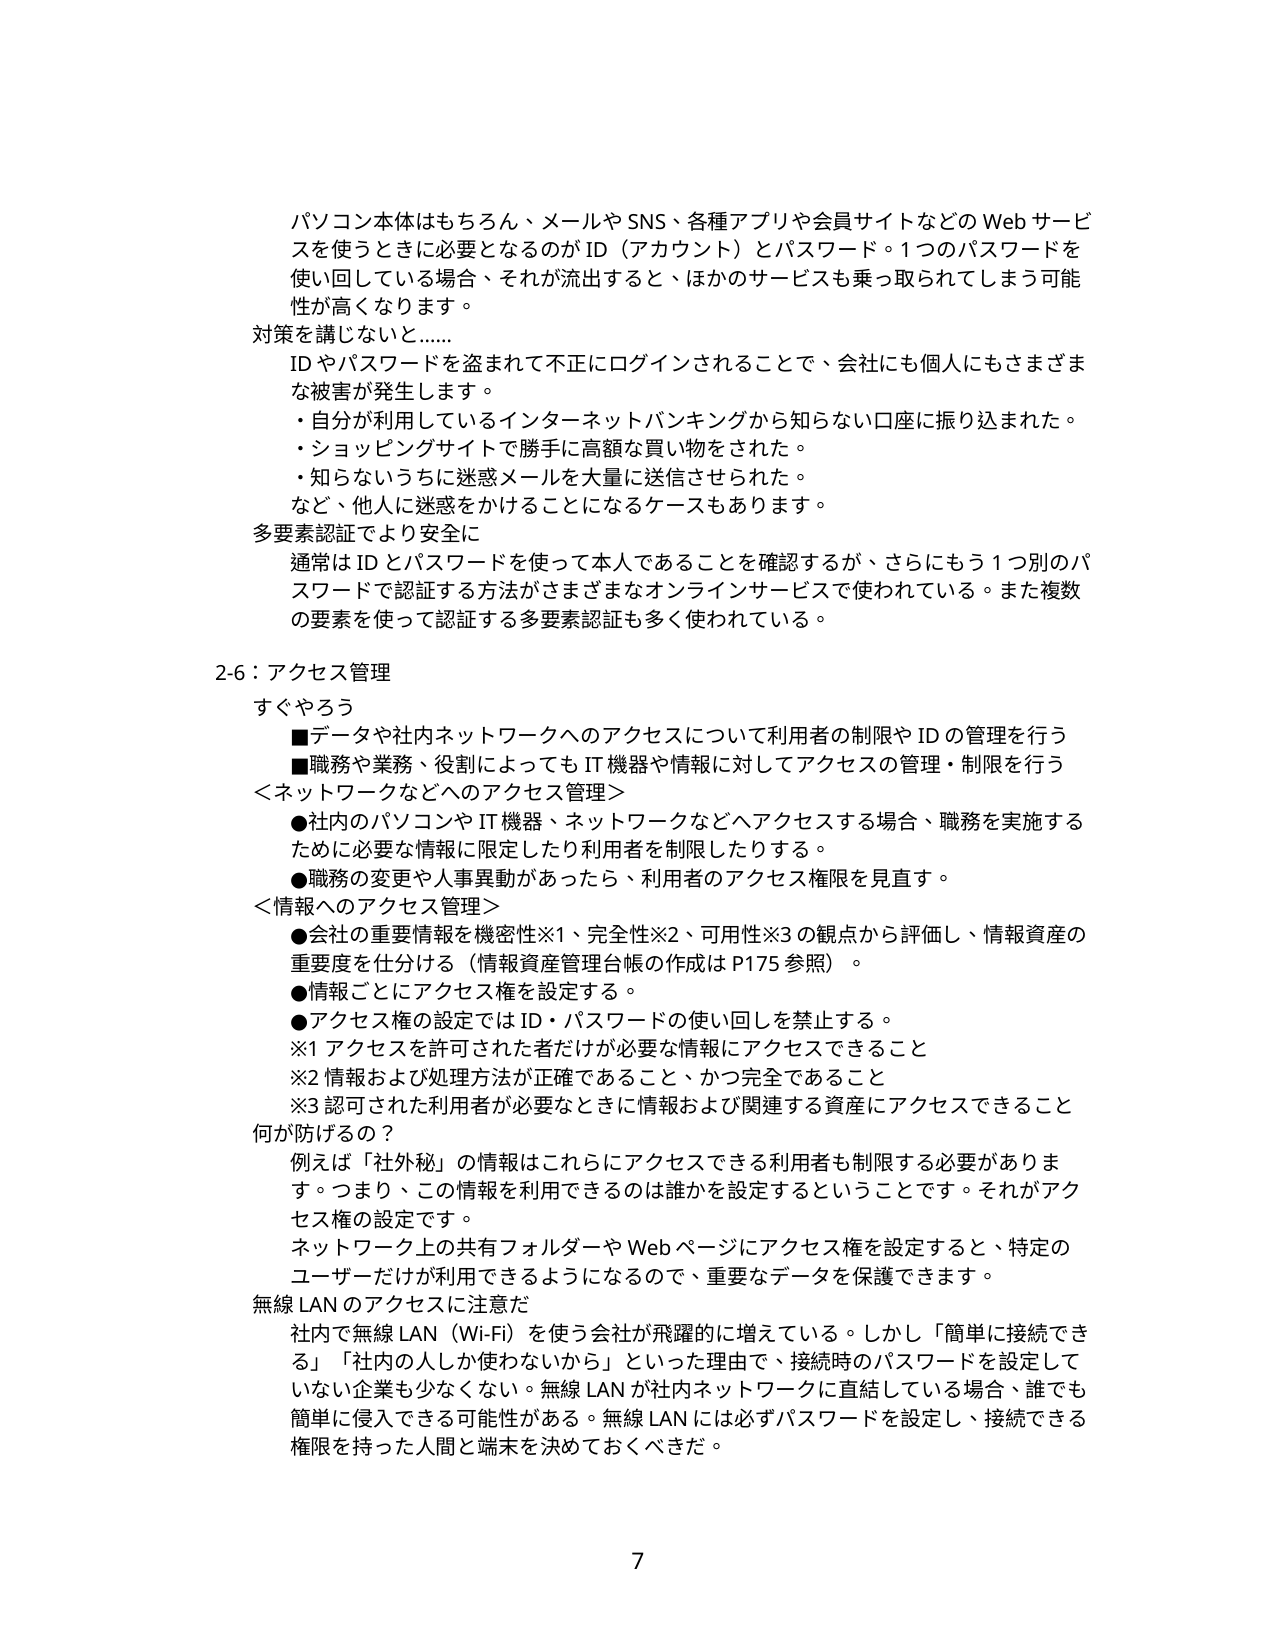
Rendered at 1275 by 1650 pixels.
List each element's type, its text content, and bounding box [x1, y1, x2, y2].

list 例えば「社外秘」の情報はこれらにアクセスできる利用者も制限する必要があります。つまり、この情報を利用できるのは誰かを設定するということです。それがアクセス権の設定です。 [290, 1148, 1098, 1233]
list など、他人に迷惑をかけることになるケースもあります。 [290, 491, 1098, 519]
list 社内で無線LAN（Wi-Fi）を使う会社が飛躍的に増えている。しかし「簡単に接続できる」「社内の人しか使わないから」といった理由で、接続時のパスワードを設定していない企業も少なくない。無線LANが社内ネットワークに直結している場合、誰でも簡単に侵入できる可能性がある。無線LANには必ずパスワードを設定し、接続できる権限を持った人間と端末を決めておくべきだ。 [290, 1319, 1098, 1461]
list ※1 アクセスを許可された者だけが必要な情報にアクセスできること [290, 1034, 1098, 1063]
list IDやパスワードを盗まれて不正にログインされることで、会社にも個人にもさまざまな被害が発生します。 [290, 349, 1098, 406]
list ■データや社内ネットワークへのアクセスについて利用者の制限やIDの管理を行う [290, 721, 1098, 750]
list ●アクセス権の設定ではID・パスワードの使い回しを禁止する。 [290, 1006, 1098, 1034]
list 対策を講じないと…… [252, 321, 1098, 349]
list すぐやろう [252, 693, 1098, 721]
list 何が防げるの？ [252, 1119, 1098, 1148]
list ・自分が利用しているインターネットバンキングから知らない口座に振り込まれた。 [290, 406, 1098, 434]
list 2-6：アクセス管理 [215, 658, 1098, 687]
list ・知らないうちに迷惑メールを大量に送信させられた。 [290, 463, 1098, 491]
list ＜情報へのアクセス管理＞ [252, 892, 1098, 921]
list ・ショッピングサイトで勝手に高額な買い物をされた。 [290, 434, 1098, 463]
list 多要素認証でより安全に [252, 519, 1098, 548]
list ●職務の変更や人事異動があったら、利用者のアクセス権限を見直す。 [290, 864, 1098, 892]
list パソコン本体はもちろん、メールやSNS、各種アプリや会員サイトなどのWebサービスを使うときに必要となるのがID（アカウント）とパスワード。1つのパスワードを使い回している場合、それが流出すると、ほかのサービスも乗っ取られてしまう可能性が高くなります。 [290, 207, 1098, 321]
list ※3 認可された利用者が必要なときに情報および関連する資産にアクセスできること [290, 1091, 1098, 1119]
list ネットワーク上の共有フォルダーやWebページにアクセス権を設定すると、特定のユーザーだけが利用できるようになるので、重要なデータを保護できます。 [290, 1233, 1098, 1290]
list ■職務や業務、役割によってもIT機器や情報に対してアクセスの管理・制限を行う [290, 750, 1098, 778]
list 通常はIDとパスワードを使って本人であることを確認するが、さらにもう1つ別のパスワードで認証する方法がさまざまなオンラインサービスで使われている。また複数の要素を使って認証する多要素認証も多く使われている。 [290, 548, 1098, 633]
list 無線LANのアクセスに注意だ [252, 1290, 1098, 1319]
list ※2 情報および処理方法が正確であること、かつ完全であること [290, 1063, 1098, 1091]
list ●情報ごとにアクセス権を設定する。 [290, 977, 1098, 1006]
list ●会社の重要情報を機密性※1、完全性※2、可用性※3の観点から評価し、情報資産の重要度を仕分ける（情報資産管理台帳の作成はP175参照）。 [290, 921, 1098, 977]
list ●社内のパソコンやIT機器、ネットワークなどへアクセスする場合、職務を実施するために必要な情報に限定したり利用者を制限したりする。 [290, 807, 1098, 864]
list ＜ネットワークなどへのアクセス管理＞ [252, 778, 1098, 807]
